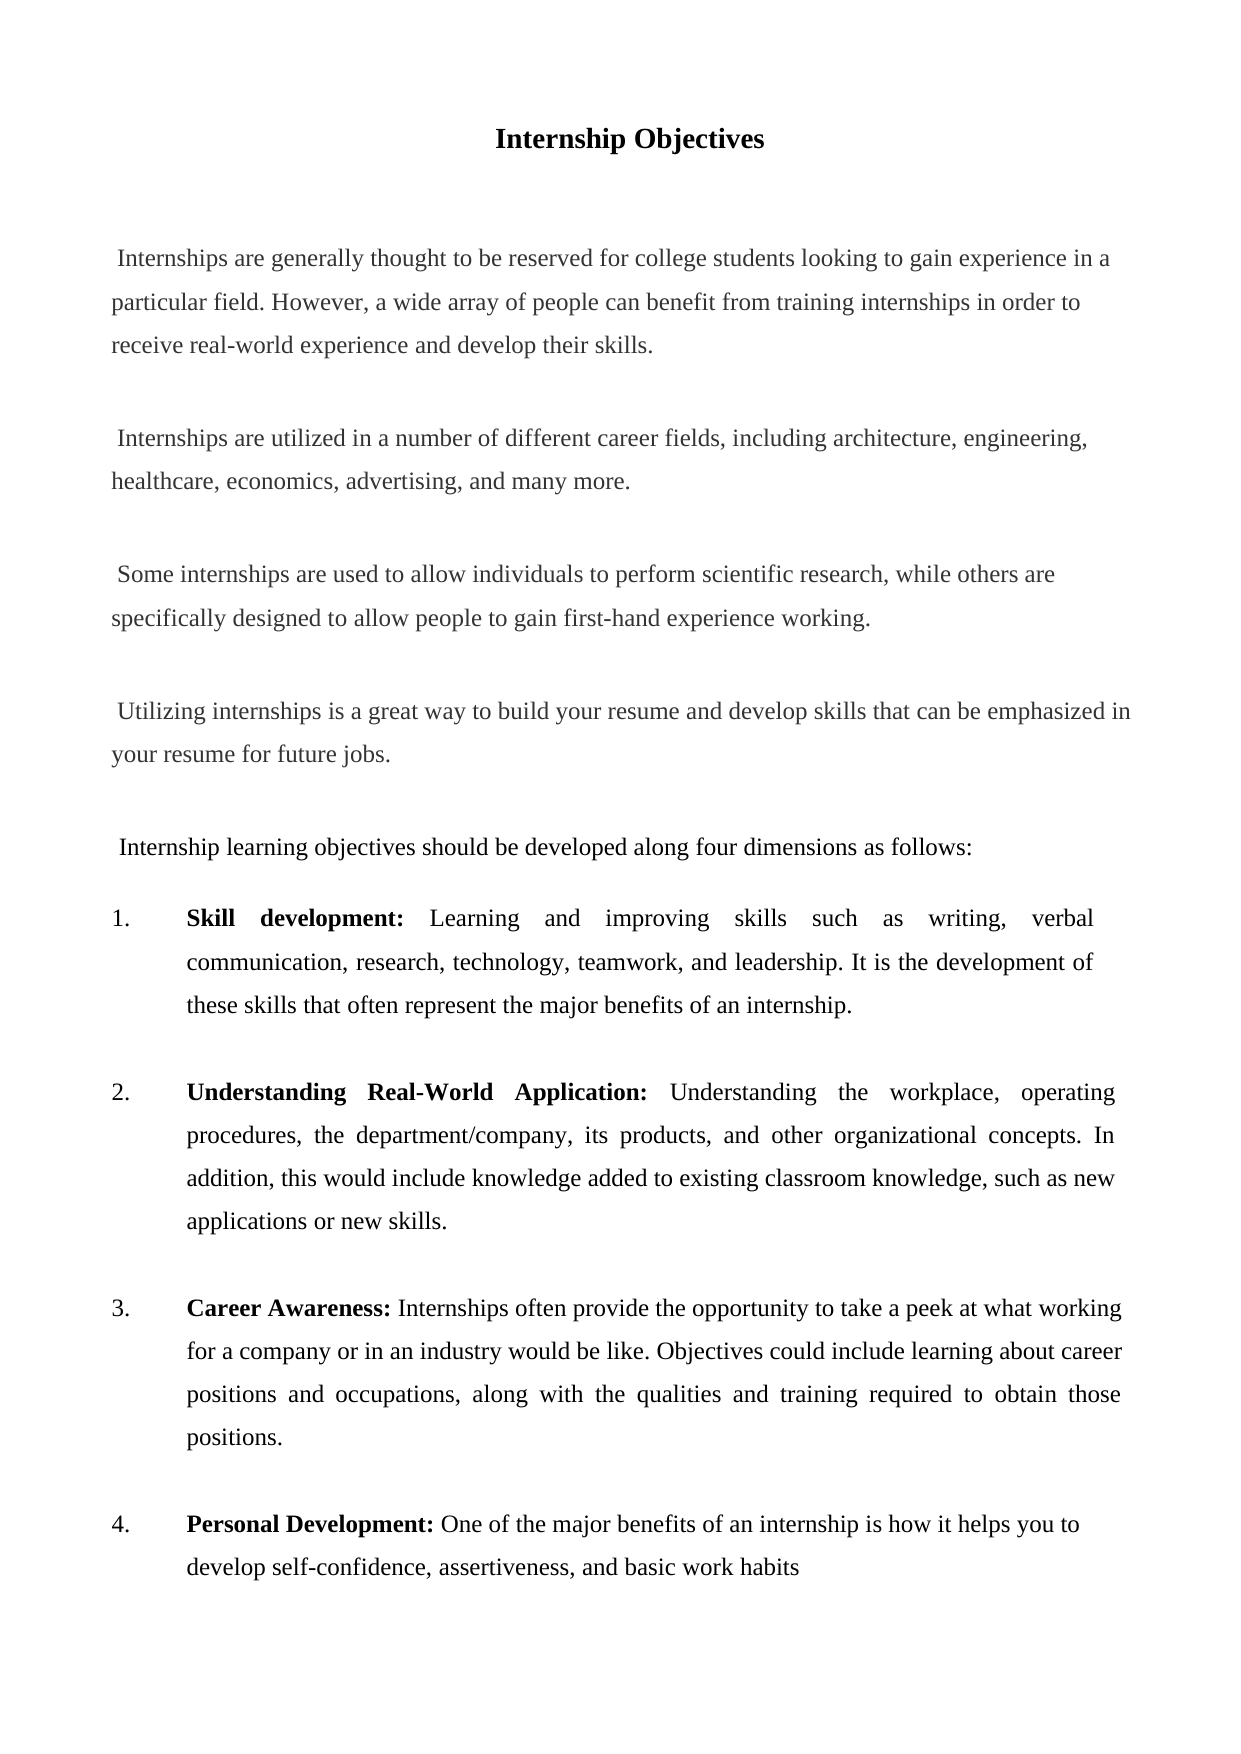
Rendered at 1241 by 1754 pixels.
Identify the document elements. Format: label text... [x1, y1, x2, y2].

list Skill development: Learning and improving skills such as writing, verbal communication, research, technology, teamwork, and leadership. It is the development of these skills that often represent the major benefits of an internship. [111, 903, 1094, 1018]
text Internships are utilized in a number of different career fields, including architecture, engineering, healthcare, economics, advertising, and many more. [111, 423, 1090, 495]
text Some internships are used to allow individuals to perform scientific research, while others are specifically designed to allow people to gain first-hand experience working. [111, 559, 1057, 631]
text Internship learning objectives should be developed along four dimensions as follows: [118, 832, 1209, 861]
text Internships are generally thought to be reserved for college students looking to gain experience in a particular field. However, a wide array of people can benefit from training internships in order to receive real-world experience and develop their skills. [111, 243, 1112, 358]
list Career Awareness: Internships often provide the opportunity to take a peek at what working for a company or in an industry would be like. Objectives could include learning about career positions and occupations, along with the qualities and training required to obtain those positions. [111, 1293, 1122, 1451]
text Utilizing internships is a great way to build your resume and develop skills that can be emphasized in your resume for future jobs. [111, 696, 1133, 768]
subtitle Internship Objectives [56, 121, 1203, 154]
list Understanding Real-World Application: Understanding the workplace, operating procedures, the department/company, its products, and other organizational concepts. In addition, this would include knowledge added to existing classroom knowledge, such as new applications or new skills. [111, 1077, 1116, 1235]
list Personal Development: One of the major benefits of an internship is how it helps you to develop self-confidence, assertiveness, and basic work habits [111, 1509, 1080, 1581]
